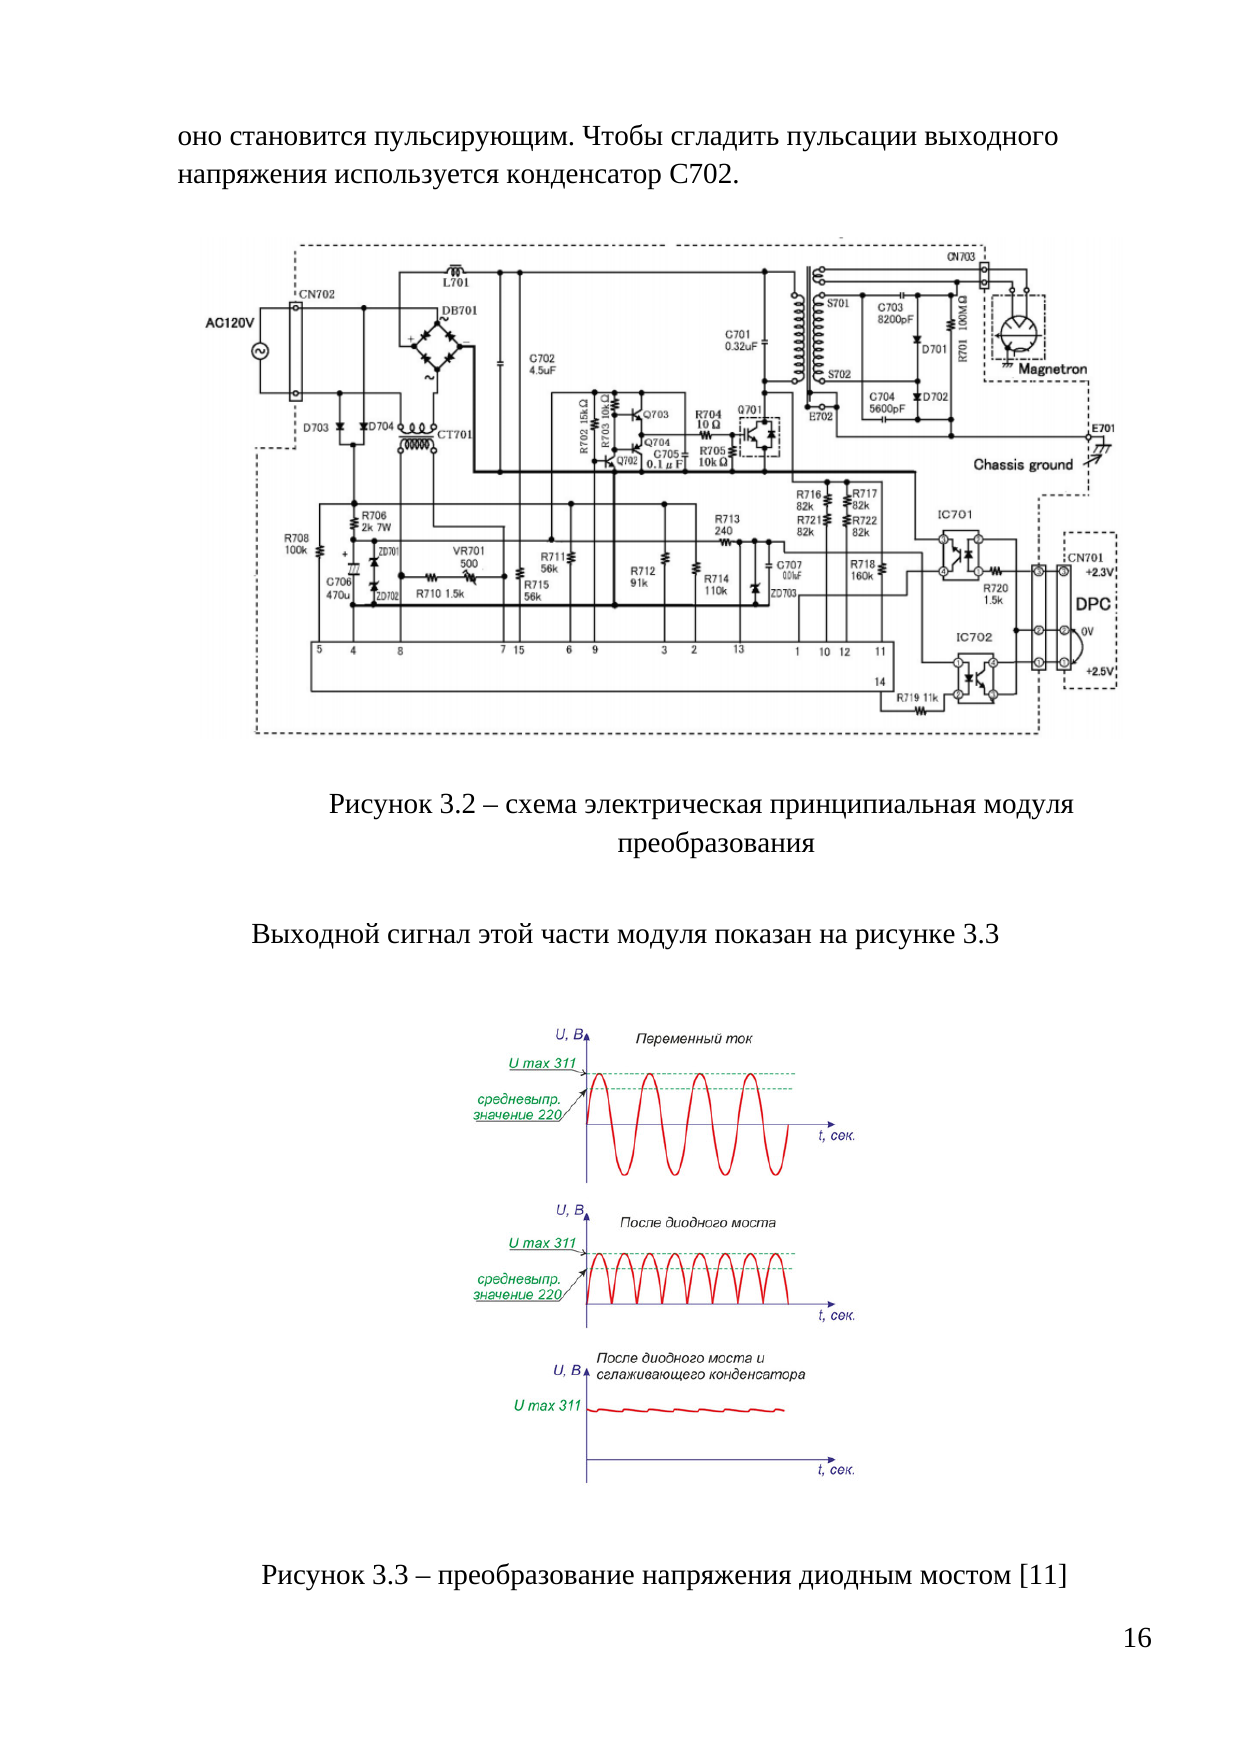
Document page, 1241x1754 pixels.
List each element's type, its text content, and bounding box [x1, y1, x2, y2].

picture [198, 233, 1130, 744]
picture [467, 1021, 862, 1486]
text Рисунок 3.3 – преобразование напряжения диодным мостом [11] [177, 1557, 1152, 1591]
text Рисунок 3.2 – схема электрическая принципиальная модуля преобразования [251, 786, 1152, 858]
text Выходной сигнал этой части модуля показан на рисунке 3.3 [177, 916, 1152, 949]
